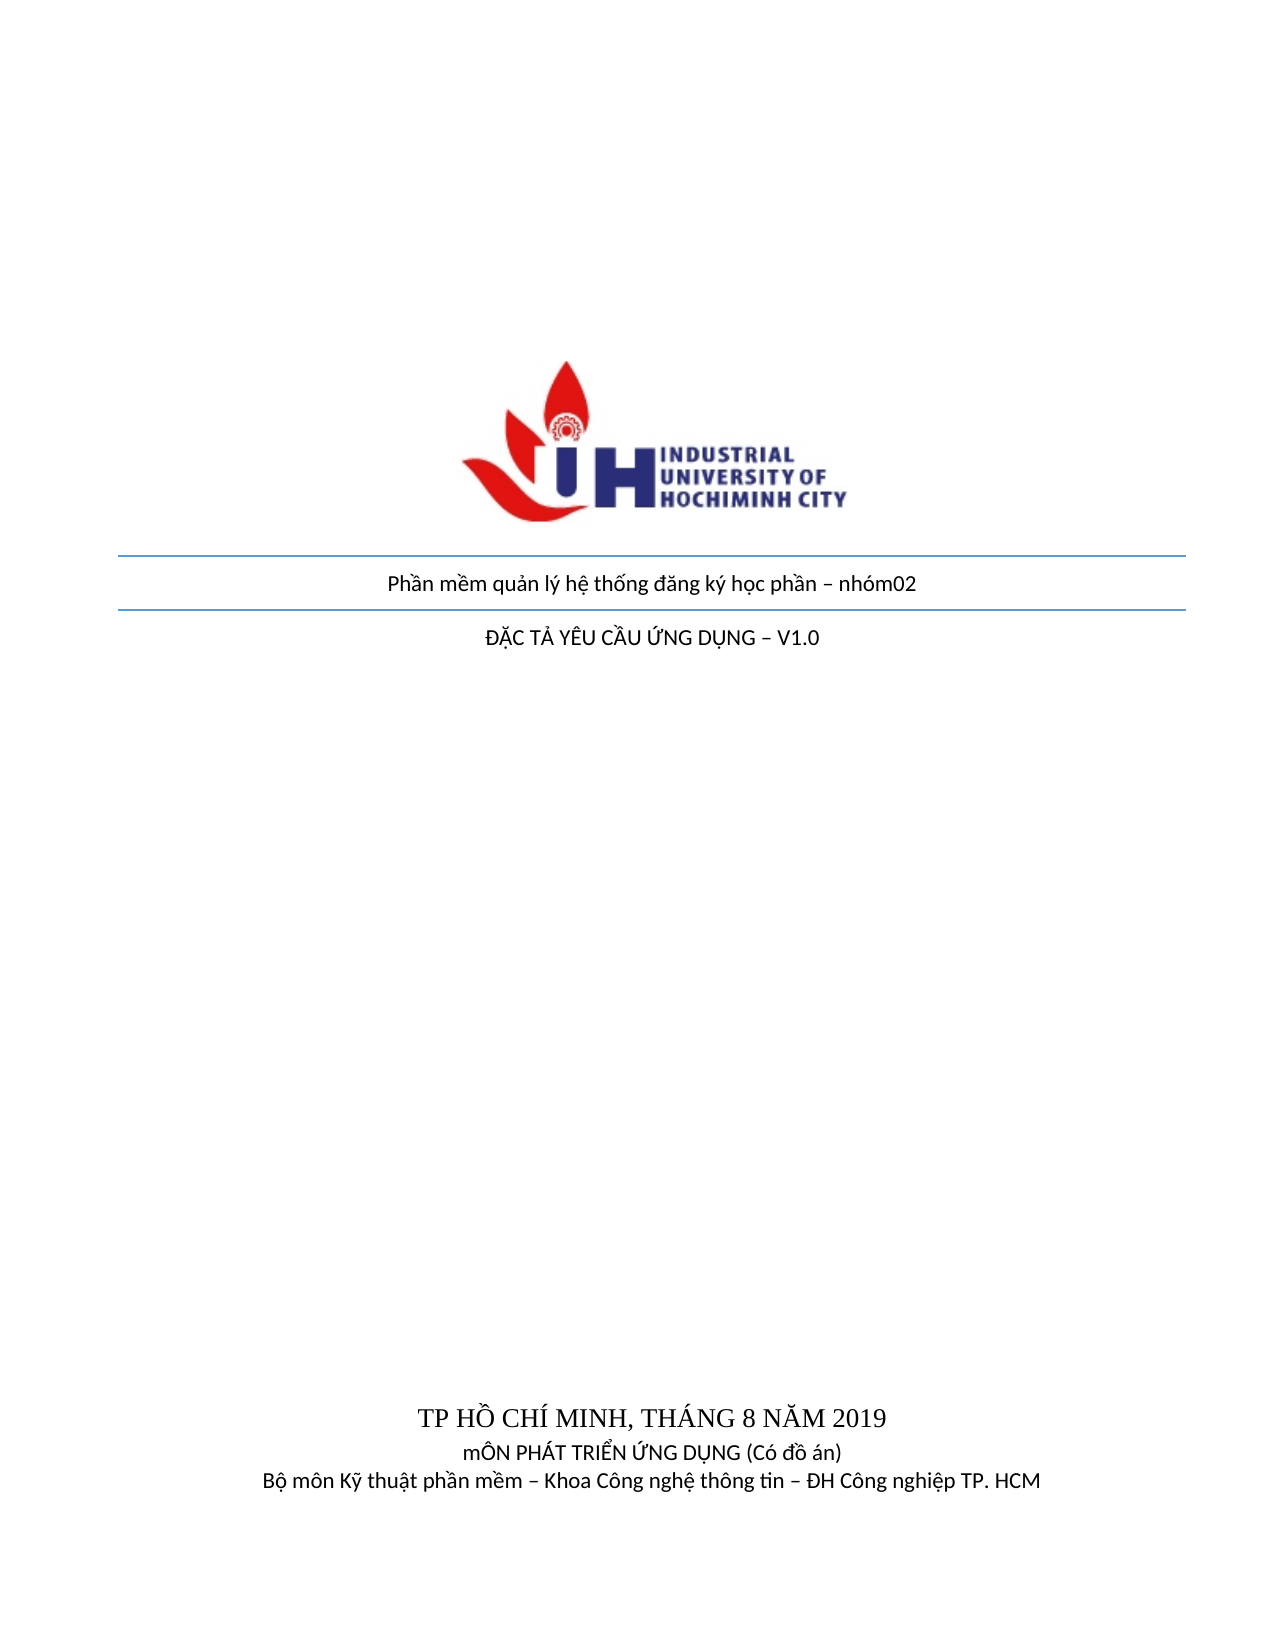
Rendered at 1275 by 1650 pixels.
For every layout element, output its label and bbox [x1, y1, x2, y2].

picture [456, 361, 849, 525]
